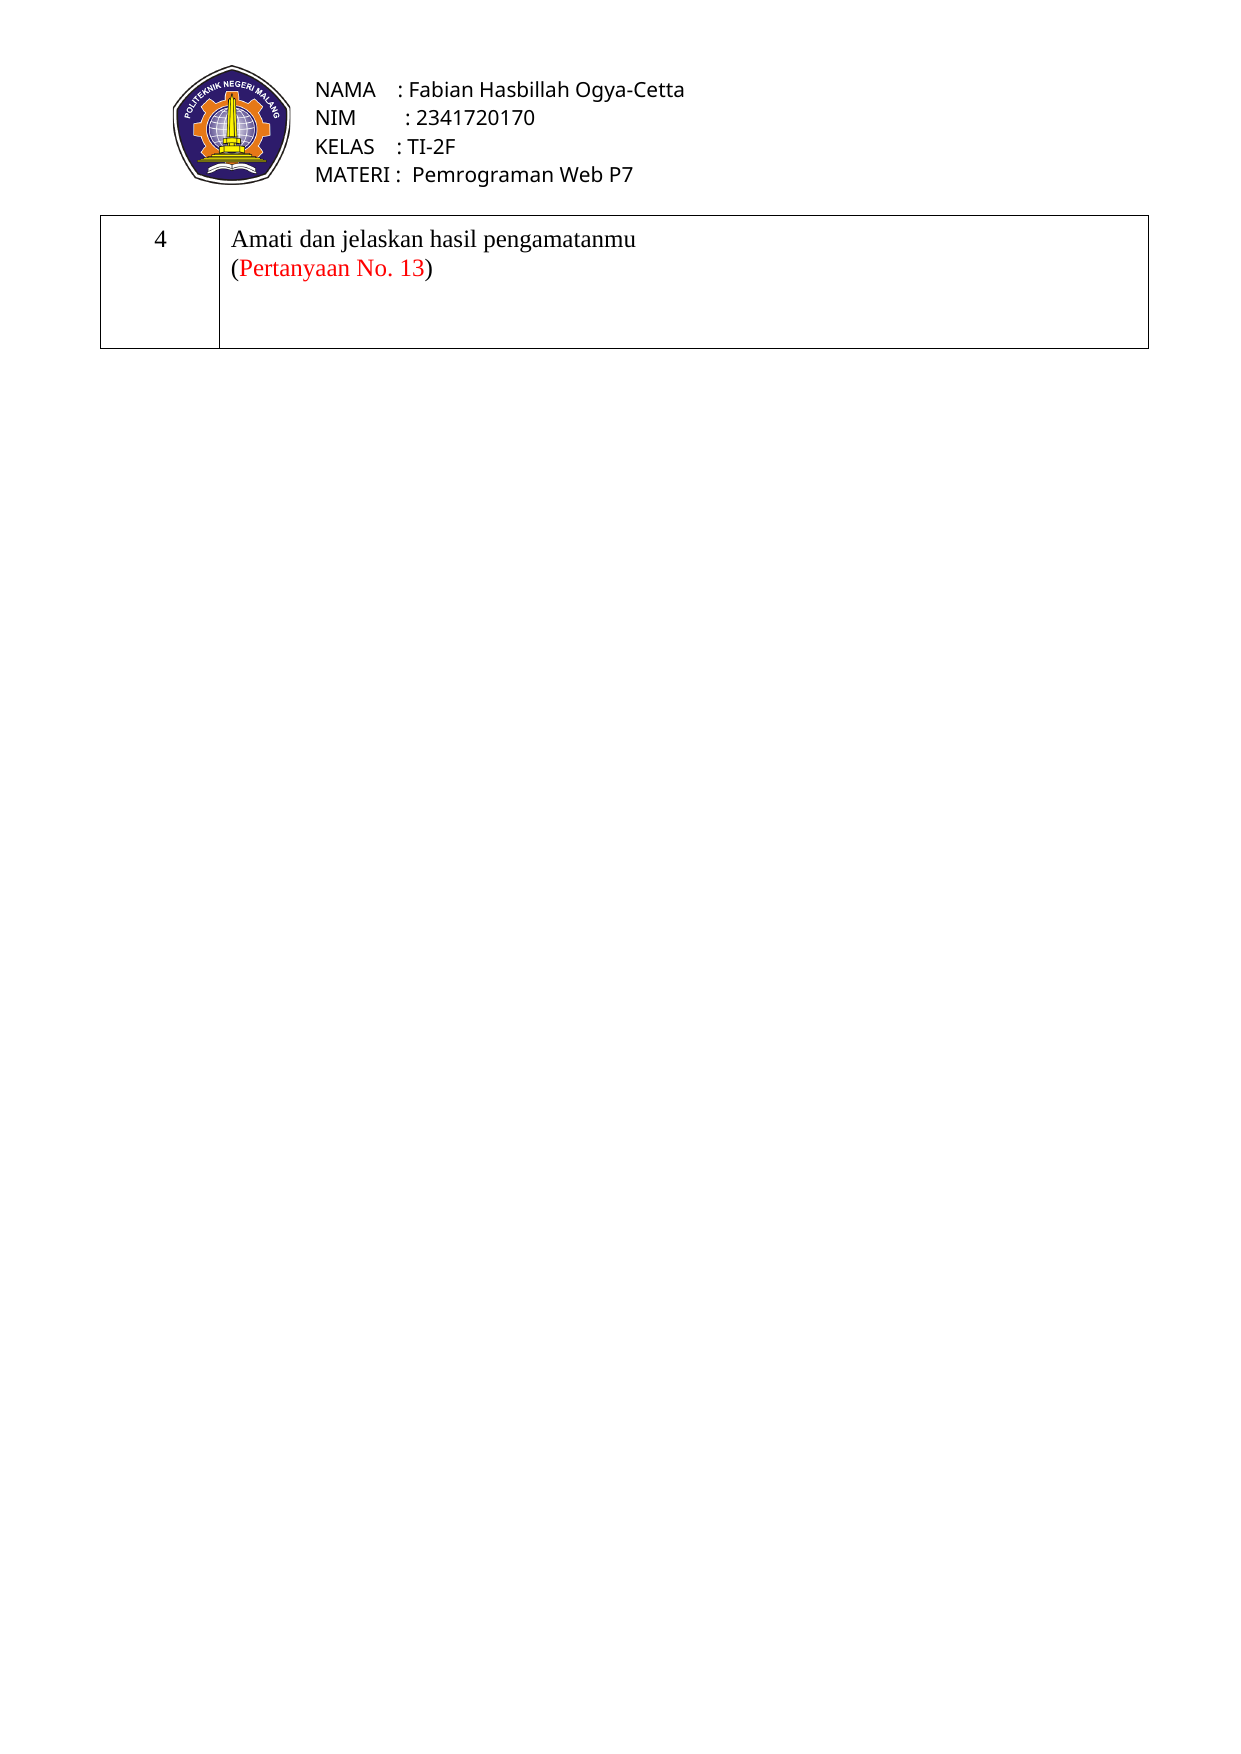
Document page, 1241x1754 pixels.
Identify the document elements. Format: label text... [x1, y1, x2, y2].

table_cell 4 [101, 216, 219, 348]
picture [172, 65, 291, 185]
table_cell Amati dan jelaskan hasil pengamatanmu (Pertanyaan No. 13) [220, 216, 1148, 348]
